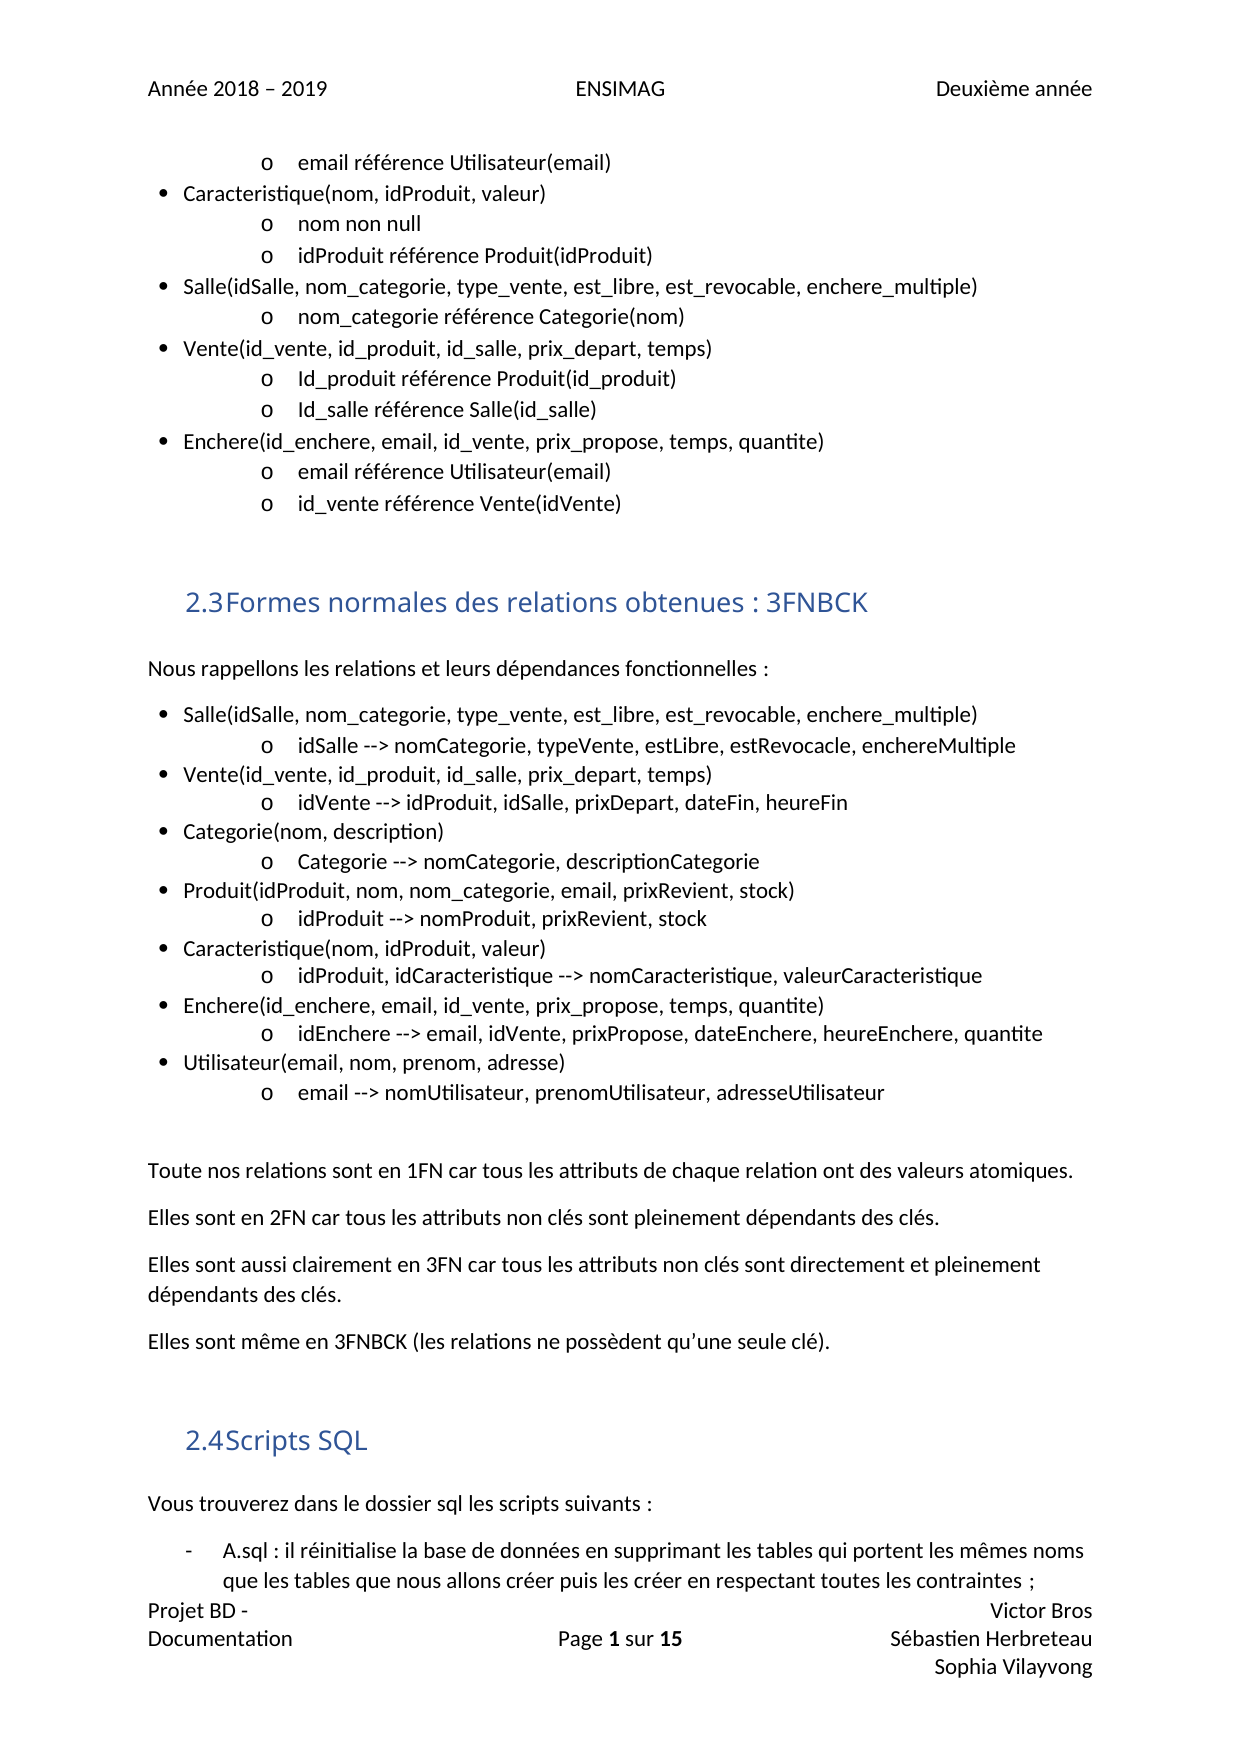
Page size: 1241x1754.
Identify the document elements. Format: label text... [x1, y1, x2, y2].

text Elles sont aussi clairement en 3FN car tous les attributs non clés sont directement et pleinement dépendants des clés. [148, 1250, 1093, 1308]
list idProduit, idCaracteristique --> nomCaracteristique, valeurCaracteristique [260, 962, 1093, 991]
list idEnchere --> email, idVente, prixPropose, dateEnchere, heureEnchere, quantite [260, 1019, 1093, 1048]
text Vous trouverez dans le dossier sql les scripts suivants : [148, 1489, 1093, 1517]
list id_vente référence Vente(idVente) [260, 489, 1093, 518]
list Id_produit référence Produit(id_produit) [260, 364, 1093, 393]
list nom_categorie référence Categorie(nom) [260, 302, 1093, 332]
list idVente --> idProduit, idSalle, prixDepart, dateFin, heureFin [260, 788, 1093, 817]
subtitle Scripts SQL [185, 1421, 1093, 1458]
list Caracteristique(nom, idProduit, valeur) [159, 179, 1093, 207]
text Nous rappellons les relations et leurs dépendances fonctionnelles : [148, 654, 1093, 682]
list email référence Utilisateur(email) [260, 457, 1093, 486]
list Vente(id_vente, id_produit, id_salle, prix_depart, temps) [159, 760, 1093, 788]
list Enchere(id_enchere, email, id_vente, prix_propose, temps, quantite) [159, 427, 1093, 455]
list idSalle --> nomCategorie, typeVente, estLibre, estRevocacle, enchereMultiple [260, 731, 1093, 760]
text Elles sont même en 3FNBCK (les relations ne possèdent qu’une seule clé). [148, 1327, 1093, 1355]
list Utilisateur(email, nom, prenom, adresse) [159, 1048, 1093, 1076]
list Categorie(nom, description) [159, 817, 1093, 845]
list Vente(id_vente, id_produit, id_salle, prix_depart, temps) [159, 334, 1093, 362]
subtitle Formes normales des relations obtenues : 3FNBCK [185, 584, 1093, 621]
list idProduit référence Produit(idProduit) [260, 241, 1093, 270]
list Id_salle référence Salle(id_salle) [260, 396, 1093, 425]
list Caracteristique(nom, idProduit, valeur) [159, 934, 1093, 962]
text Elles sont en 2FN car tous les attributs non clés sont pleinement dépendants des clés. [148, 1203, 1093, 1231]
list email référence Utilisateur(email) [260, 148, 1093, 177]
text Toute nos relations sont en 1FN car tous les attributs de chaque relation ont des valeurs atomiques. [148, 1157, 1093, 1184]
list A.sql : il réinitialise la base de données en supprimant les tables qui portent les mêmes noms que les tables que nous allons créer puis les créer en respectant toutes les contraintes ; [185, 1536, 1093, 1594]
list idProduit --> nomProduit, prixRevient, stock [260, 904, 1093, 934]
list nom non null [260, 209, 1093, 238]
list Salle(idSalle, nom_categorie, type_vente, est_libre, est_revocable, enchere_multiple) [159, 272, 1093, 300]
list Produit(idProduit, nom, nom_categorie, email, prixRevient, stock) [159, 876, 1093, 904]
list Salle(idSalle, nom_categorie, type_vente, est_libre, est_revocable, enchere_multiple) [159, 701, 1093, 728]
list Enchere(id_enchere, email, id_vente, prix_propose, temps, quantite) [159, 991, 1093, 1019]
list Categorie --> nomCategorie, descriptionCategorie [260, 847, 1093, 876]
list email --> nomUtilisateur, prenomUtilisateur, adresseUtilisateur [260, 1078, 1093, 1107]
